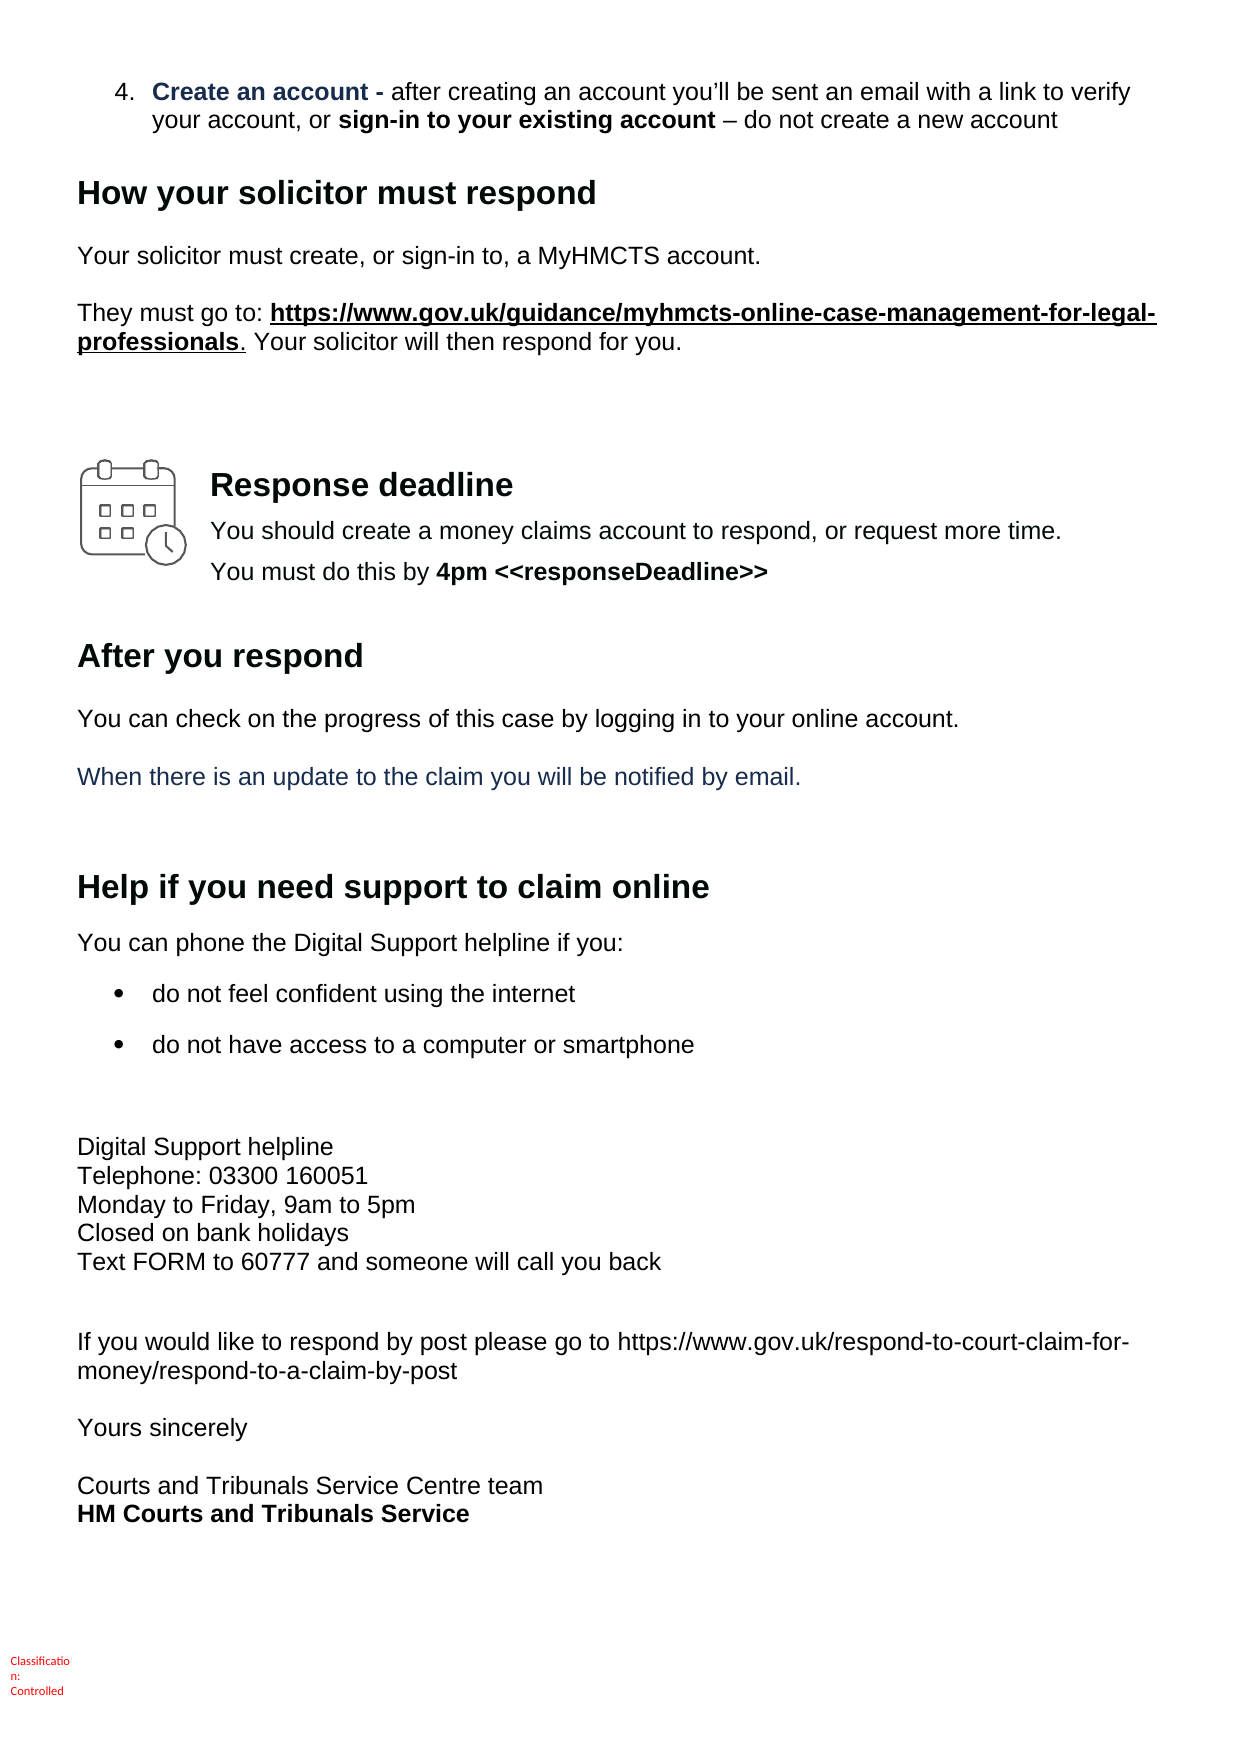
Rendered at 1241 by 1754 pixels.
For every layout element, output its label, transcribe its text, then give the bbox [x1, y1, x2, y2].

picture [99, 504, 111, 517]
text You should create a money claims account to respond, or request more time. [176, 516, 1163, 545]
list do not have access to a computer or smartphone [114, 1030, 1163, 1059]
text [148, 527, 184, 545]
text You can check on the progress of this case by logging in to your online account. [77, 704, 1163, 732]
subtitle Response deadline [210, 465, 1163, 503]
text Digital Support helpline Telephone: 03300 160051 Monday to Friday, 9am to 5pm Closed on bank holidays Text FORM to 60777 and someone will call you back [77, 1132, 1163, 1276]
text HM Courts and Tribunals Service [77, 1499, 1163, 1528]
text Yours sincerely [77, 1384, 1163, 1442]
text Courts and Tribunals Service Centre team [77, 1471, 1163, 1499]
picture [121, 527, 134, 539]
text You must do this by 4pm <<responseDeadline>> [135, 557, 1163, 586]
picture [143, 459, 159, 480]
picture [143, 504, 156, 517]
text You can phone the Digital Support helpline if you: [77, 928, 1163, 957]
text If you would like to respond by post please go to https://www.gov.uk/respond-to-court-claim-for-money/respond-to-a-claim-by-post [77, 1327, 1163, 1384]
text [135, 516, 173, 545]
picture [121, 504, 134, 517]
picture [97, 459, 112, 480]
text Help if you need support to claim online [77, 868, 1163, 906]
text After you respond [77, 636, 1055, 674]
text How your solicitor must respond [77, 173, 1163, 211]
list Create an account - after creating an account you’ll be sent an email with a link to verify your account, or sign-in to your existing account – do not create a new account [114, 77, 1163, 134]
picture [99, 527, 111, 539]
text Your solicitor must create, or sign-in to, a MyHMCTS account. [77, 241, 1163, 270]
text They must go to: https://www.gov.uk/guidance/myhmcts-online-case-management-for-legal-professionals. Your solicitor will then respond for you. [77, 298, 1163, 356]
list do not feel confident using the internet [114, 979, 1163, 1008]
text When there is an update to the claim you will be notified by email. [77, 762, 1163, 790]
